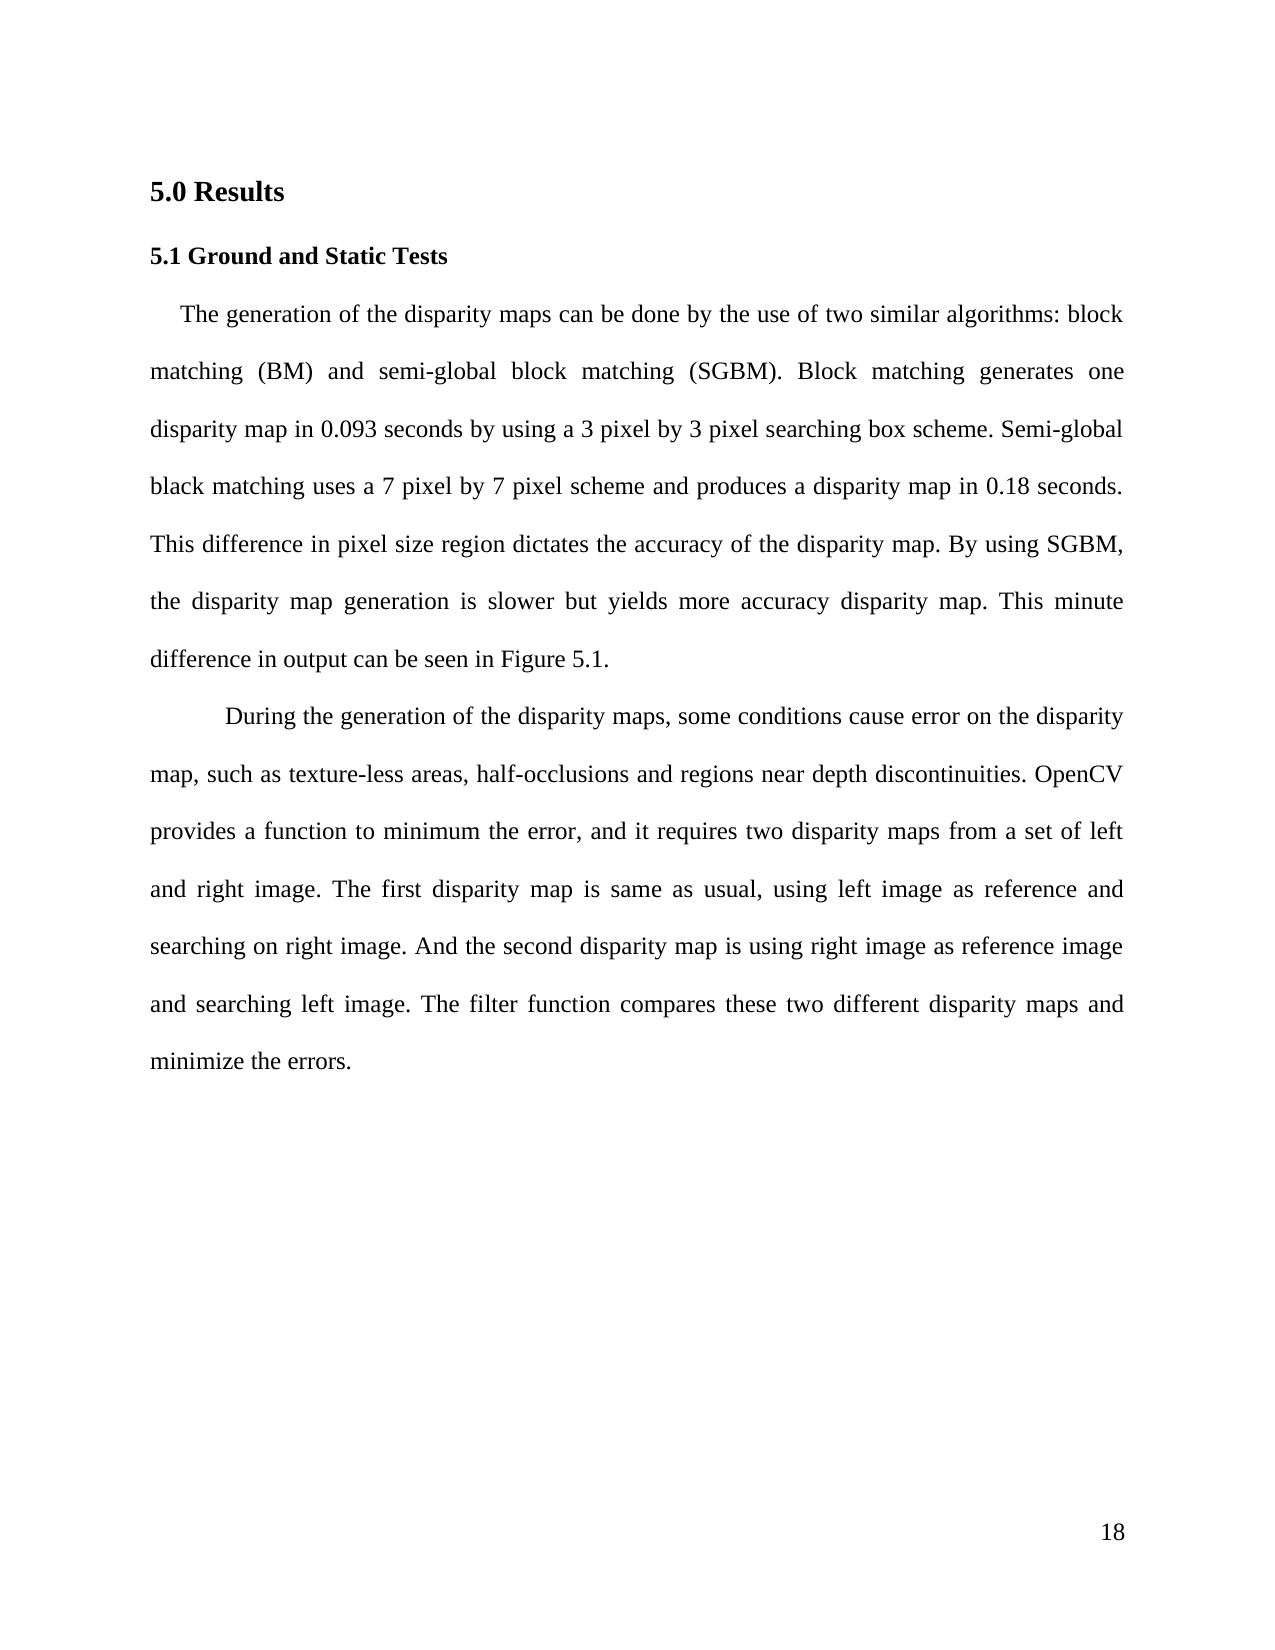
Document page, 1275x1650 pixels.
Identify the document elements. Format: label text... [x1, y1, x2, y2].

text 5.0 Results [150, 174, 1125, 208]
text During the generation of the disparity maps, some conditions cause error on the disparity map, such as texture-less areas, half-occlusions and regions near depth discontinuities. OpenCV provides a function to minimum the error, and it requires two disparity maps from a set of left and right image. The first disparity map is same as usual, using left image as reference and searching on right image. And the second disparity map is using right image as reference image and searching left image. The filter function compares these two different disparity maps and minimize the errors. [150, 701, 1125, 1075]
text The generation of the disparity maps can be done by the use of two similar algorithms: block matching (BM) and semi-global block matching (SGBM). Block matching generates one disparity map in 0.093 seconds by using a 3 pixel by 3 pixel searching box scheme. Semi-global black matching uses a 7 pixel by 7 pixel scheme and produces a disparity map in 0.18 seconds. This difference in pixel size region dictates the accuracy of the disparity map. By using SGBM, the disparity map generation is slower but yields more accuracy disparity map. This minute difference in output can be seen in Figure 5.1. [150, 299, 1125, 672]
text 5.1 Ground and Static Tests [150, 241, 1125, 270]
